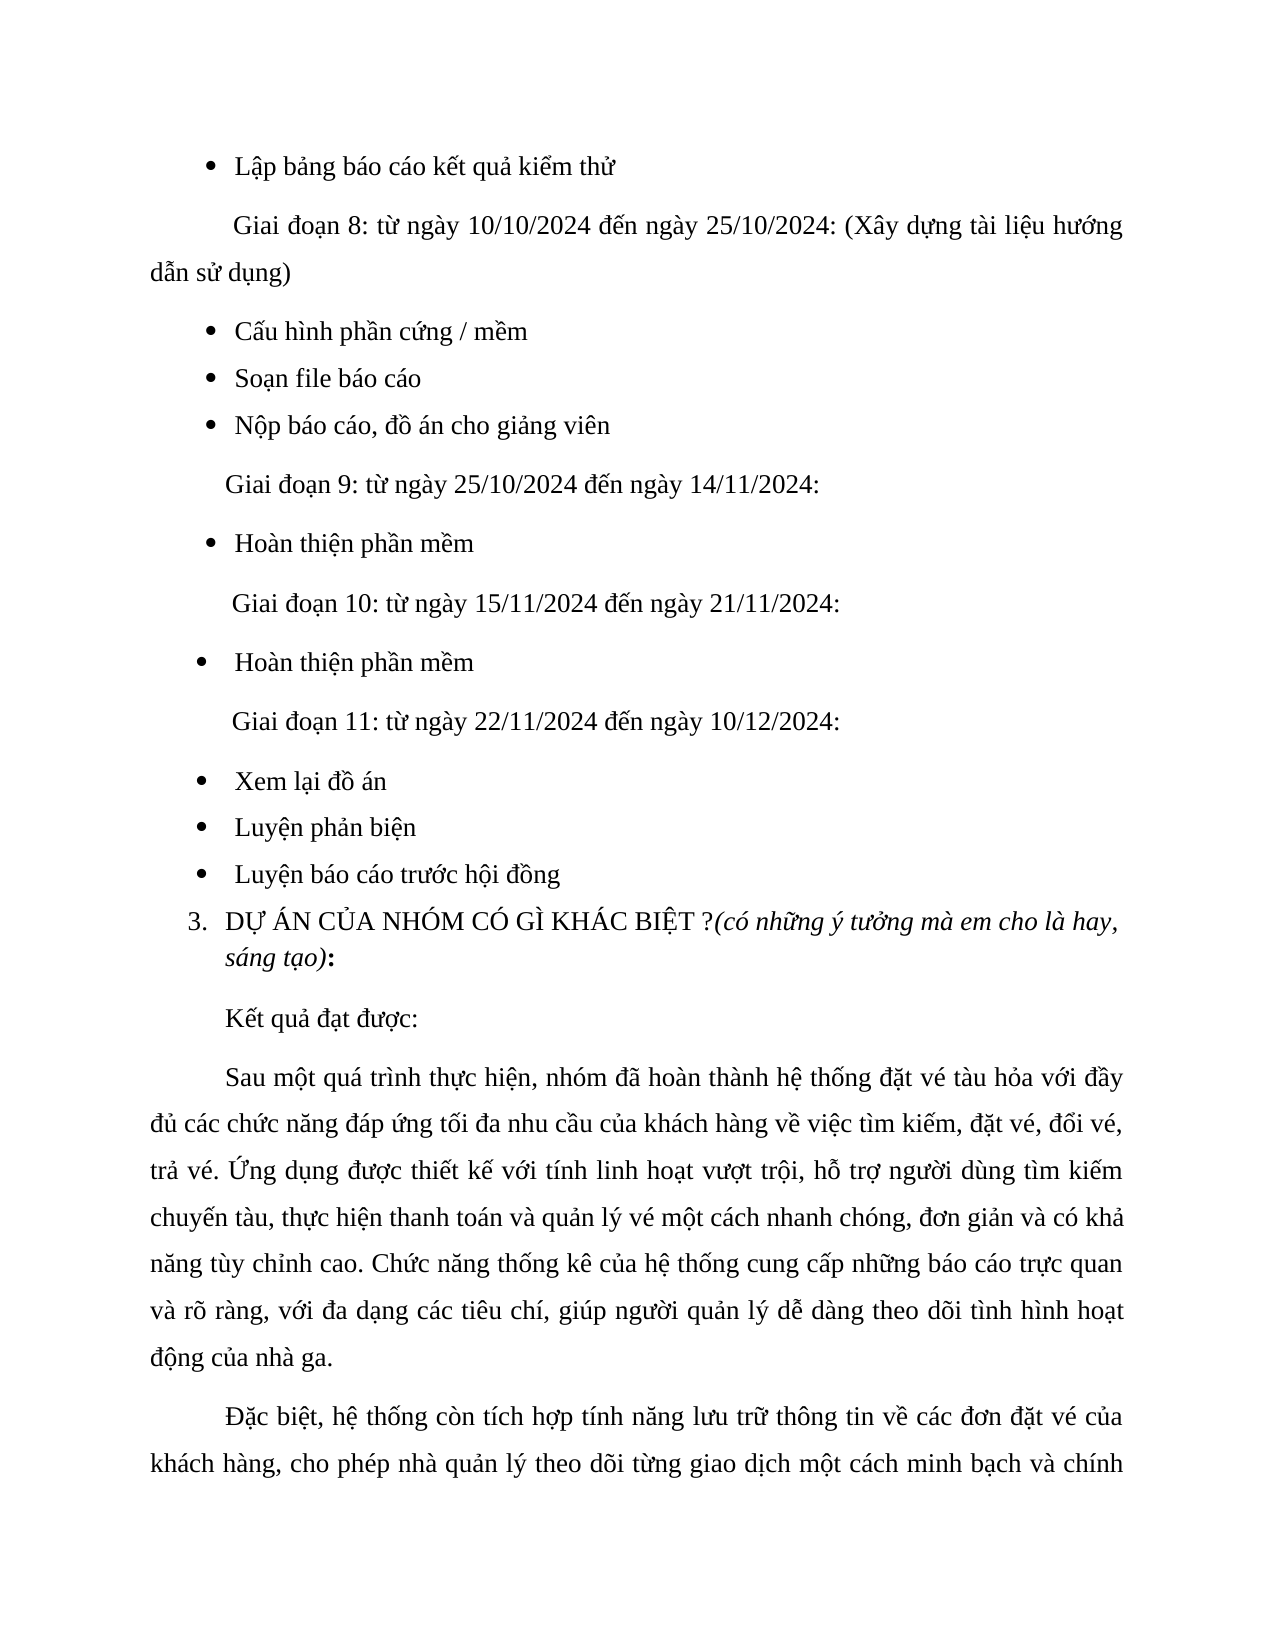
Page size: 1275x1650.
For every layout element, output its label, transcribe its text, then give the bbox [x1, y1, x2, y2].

text Giai đoạn 11: từ ngày 22/11/2024 đến ngày 10/12/2024: [225, 705, 1125, 737]
list Hoàn thiện phần mềm [206, 527, 1125, 559]
text Sau một quá trình thực hiện, nhóm đã hoàn thành hệ thống đặt vé tàu hỏa với đầy đủ các chức năng đáp ứng tối đa nhu cầu của khách hàng về việc tìm kiếm, đặt vé, đổi vé, trả vé. Ứng dụng được thiết kế với tính linh hoạt vượt trội, hỗ trợ người dùng tìm kiếm chuyến tàu, thực hiện thanh toán và quản lý vé một cách nhanh chóng, đơn giản và có khả năng tùy chỉnh cao. Chức năng thống kê của hệ thống cung cấp những báo cáo trực quan và rõ ràng, với đa dạng các tiêu chí, giúp người quản lý dễ dàng theo dõi tình hình hoạt động của nhà ga. [150, 1061, 1125, 1372]
list Hoàn thiện phần mềm [197, 646, 1125, 677]
text Kết quả đạt được: [150, 1002, 1125, 1033]
list DỰ ÁN CỦA NHÓM CÓ GÌ KHÁC BIỆT ?(có những ý tưởng mà em cho là hay, sáng tạo): [187, 905, 1125, 972]
list Luyện phản biện [197, 811, 1125, 843]
list Xem lại đồ án [197, 764, 1125, 796]
list Cấu hình phần cứng / mềm [206, 315, 1125, 346]
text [150, 1400, 1125, 1478]
text Giai đoạn 9: từ ngày 25/10/2024 đến ngày 14/11/2024: [225, 468, 1125, 499]
list Nộp báo cáo, đồ án cho giảng viên [206, 409, 1125, 440]
text Giai đoạn 10: từ ngày 15/11/2024 đến ngày 21/11/2024: [150, 587, 1125, 618]
list Soạn file báo cáo [206, 362, 1125, 393]
list Luyện báo cáo trước hội đồng [197, 858, 1125, 889]
list Lập bảng báo cáo kết quả kiểm thử [206, 150, 1125, 181]
text Giai đoạn 8: từ ngày 10/10/2024 đến ngày 25/10/2024: (Xây dựng tài liệu hướng dẫn sử dụng) [150, 209, 1125, 287]
